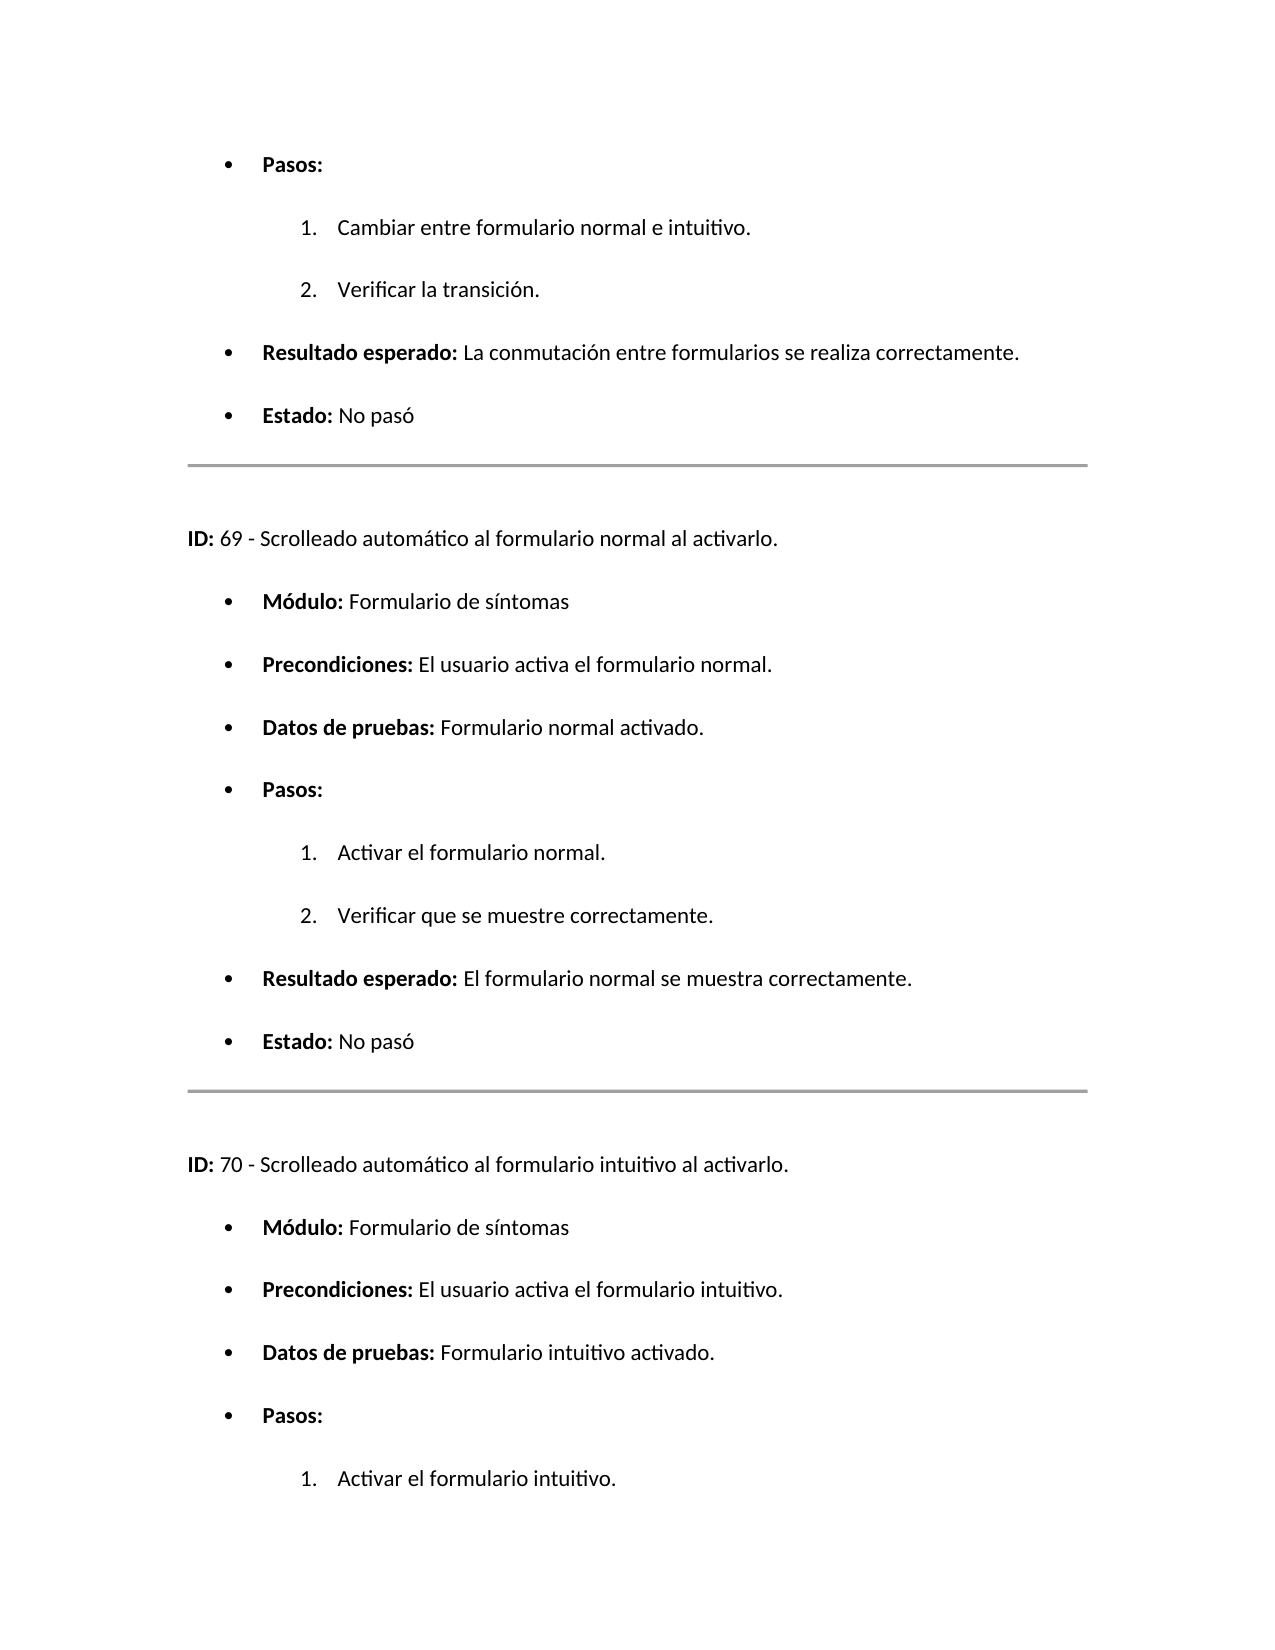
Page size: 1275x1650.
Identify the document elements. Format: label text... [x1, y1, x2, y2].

list Activar el formulario normal. [300, 838, 1087, 866]
list Estado: No pasó [225, 401, 1087, 429]
list Precondiciones: El usuario activa el formulario normal. [225, 650, 1087, 678]
list Módulo: Formulario de síntomas [225, 587, 1087, 615]
list Pasos: [225, 1401, 1087, 1429]
list Resultado esperado: La conmutación entre formularios se realiza correctamente. [225, 338, 1087, 366]
list Estado: No pasó [225, 1027, 1087, 1055]
list Datos de pruebas: Formulario normal activado. [225, 713, 1087, 741]
list Pasos: [225, 776, 1087, 804]
list Pasos: [225, 150, 1087, 178]
list Resultado esperado: El formulario normal se muestra correctamente. [225, 964, 1087, 992]
list Cambiar entre formulario normal e intuitivo. [300, 213, 1087, 241]
list Módulo: Formulario de síntomas [225, 1213, 1087, 1241]
list Verificar la transición. [300, 276, 1087, 304]
list Datos de pruebas: Formulario intuitivo activado. [225, 1338, 1087, 1366]
list Verificar que se muestre correctamente. [300, 901, 1087, 929]
text ID: 69 - Scrolleado automático al formulario normal al activarlo. [187, 524, 1087, 552]
text ID: 70 - Scrolleado automático al formulario intuitivo al activarlo. [187, 1150, 1087, 1178]
list Precondiciones: El usuario activa el formulario intuitivo. [225, 1276, 1087, 1304]
list Activar el formulario intuitivo. [300, 1464, 1087, 1492]
